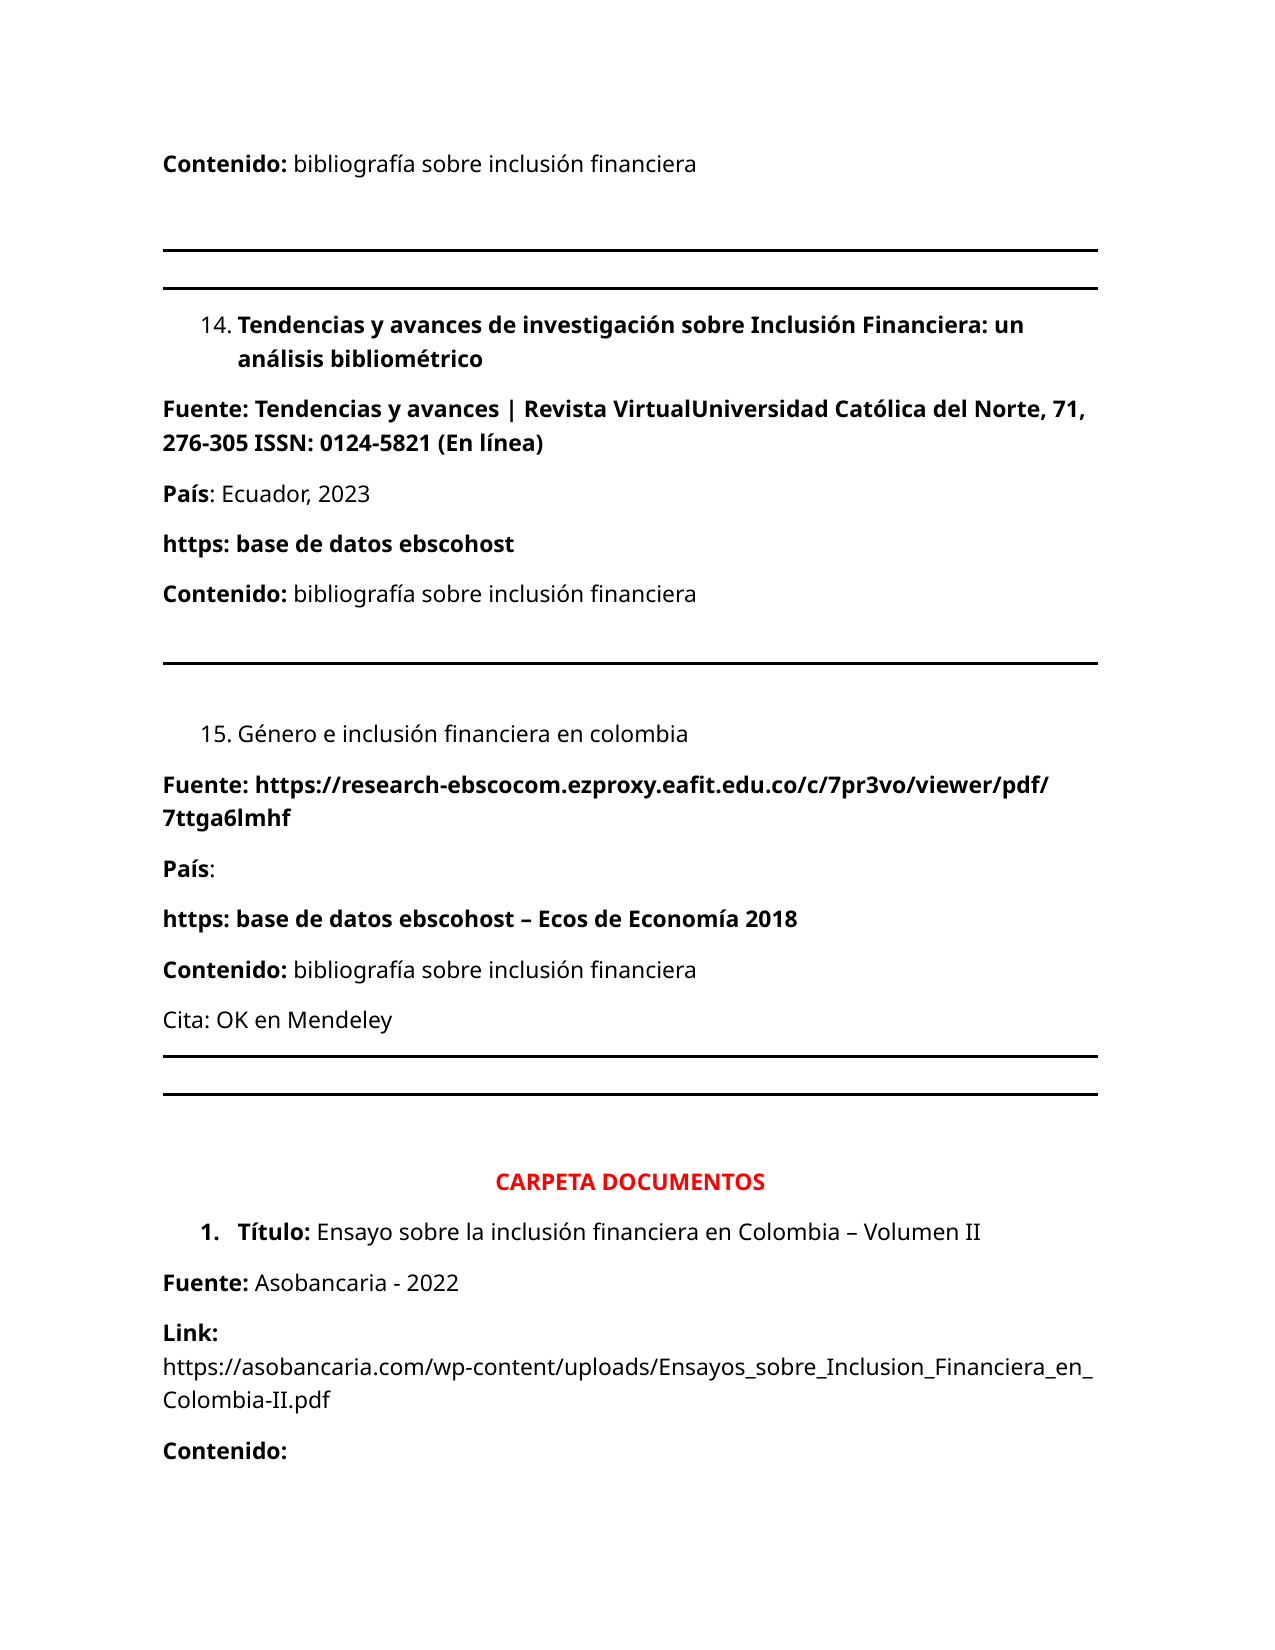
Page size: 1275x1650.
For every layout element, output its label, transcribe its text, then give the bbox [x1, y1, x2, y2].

text Contenido: [162, 1435, 1098, 1466]
text Cita: OK en Mendeley [162, 1004, 1098, 1035]
text Link: https://asobancaria.com/wp-content/uploads/Ensayos_sobre_Inclusion_Financiera_en_Colombia-II.pdf [162, 1317, 1098, 1416]
text Fuente: https://research-ebscocom.ezproxy.eafit.edu.co/c/7pr3vo/viewer/pdf/7ttga6lmhf [162, 769, 1098, 834]
text Contenido: bibliografía sobre inclusión financiera [162, 578, 1098, 610]
text Fuente: Asobancaria - 2022 [162, 1267, 1098, 1298]
text https: base de datos ebscohost – Ecos de Economía 2018 [162, 903, 1098, 934]
text País: [162, 853, 1098, 884]
list Género e inclusión financiera en colombia [200, 718, 1098, 749]
text https: base de datos ebscohost [162, 528, 1098, 559]
text Contenido: bibliografía sobre inclusión financiera [162, 148, 1098, 179]
text Contenido: bibliografía sobre inclusión financiera [162, 954, 1098, 985]
text País: Ecuador, 2023 [162, 478, 1098, 509]
list Título: Ensayo sobre la inclusión financiera en Colombia – Volumen II [200, 1216, 1098, 1247]
text CARPETA DOCUMENTOS [162, 1166, 1098, 1197]
list Tendencias y avances de investigación sobre Inclusión Financiera: un análisis bibliométrico [200, 309, 1098, 374]
text Fuente: Tendencias y avances | Revista VirtualUniversidad Católica del Norte, 71, 276-305 ISSN: 0124-5821 (En línea) [162, 393, 1098, 458]
